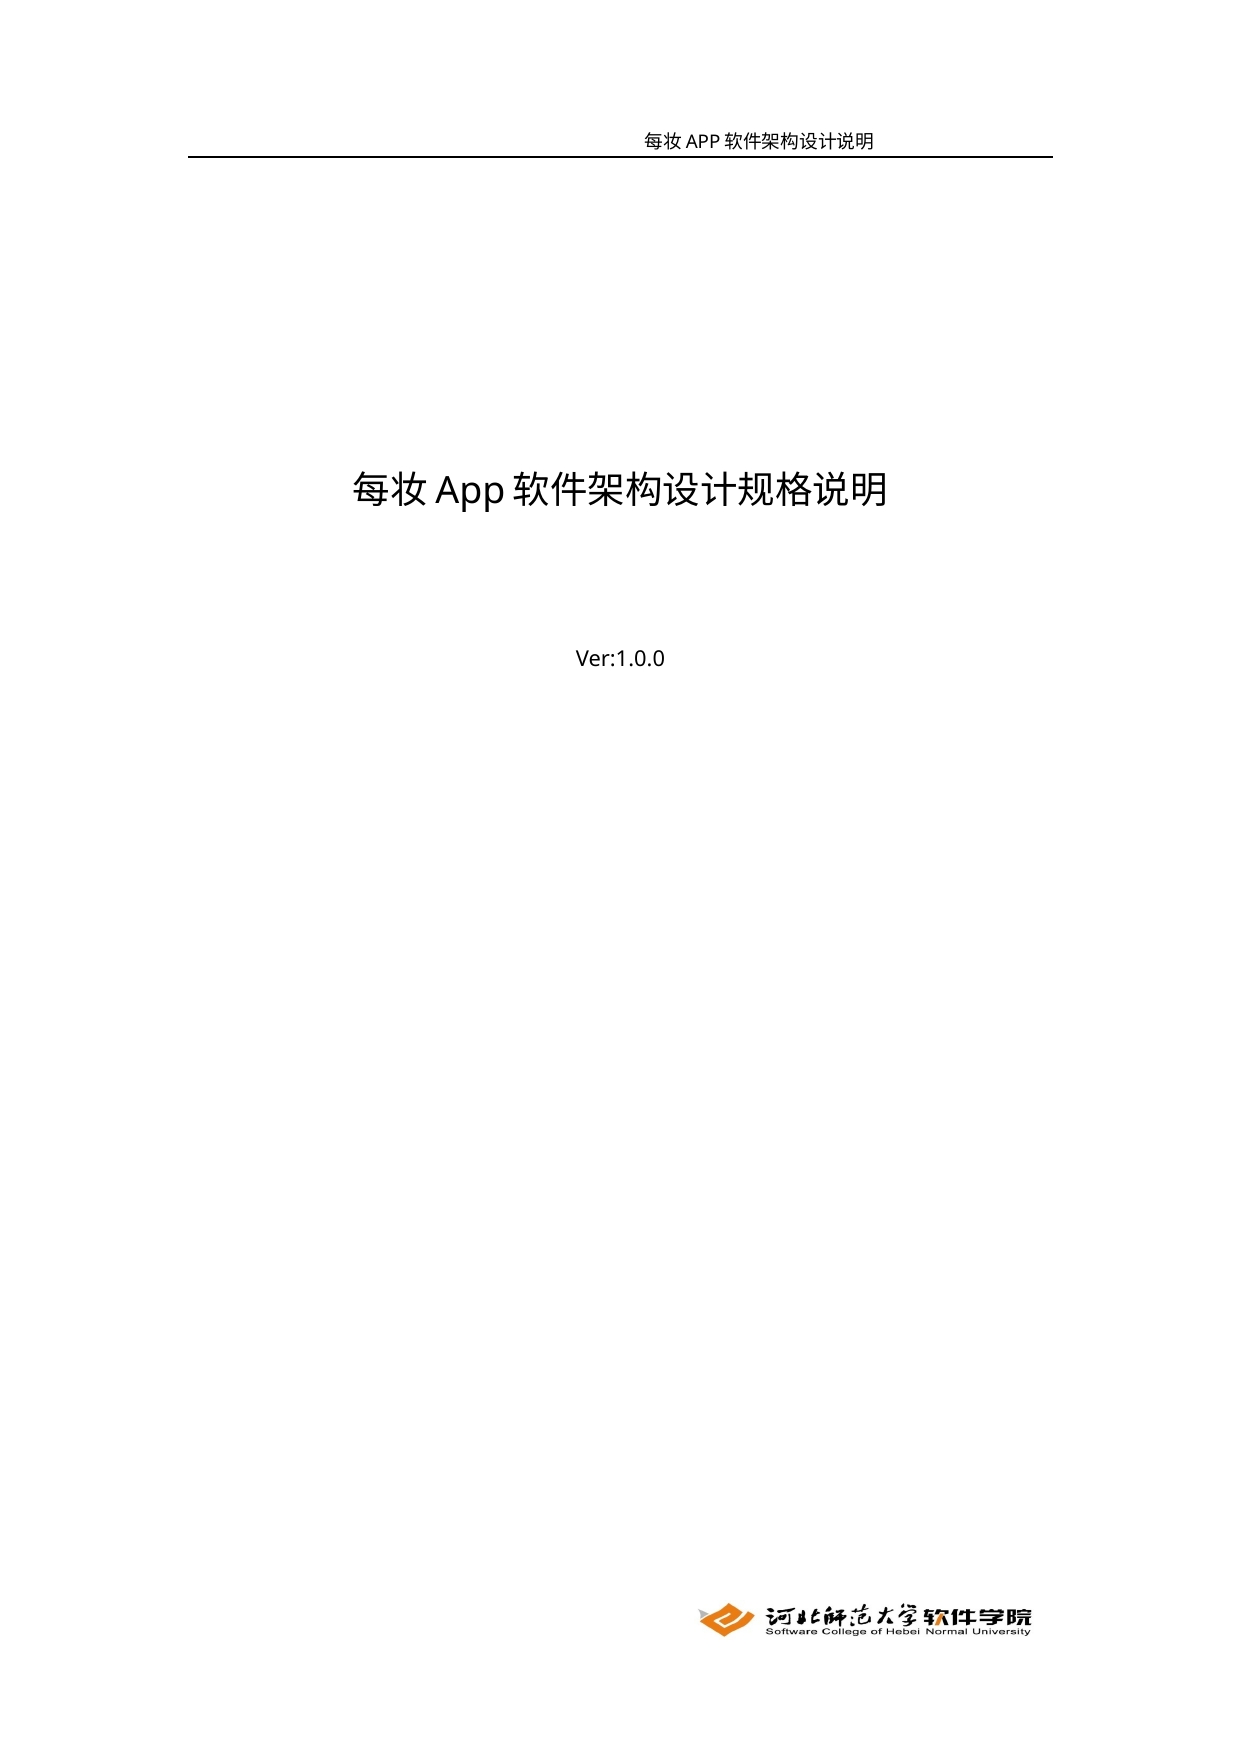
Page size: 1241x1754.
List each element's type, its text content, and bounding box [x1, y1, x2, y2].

text 每妆App软件架构设计规格说明 [187, 454, 1053, 519]
picture [693, 1600, 1036, 1640]
text Ver:1.0.0 [187, 642, 1053, 674]
